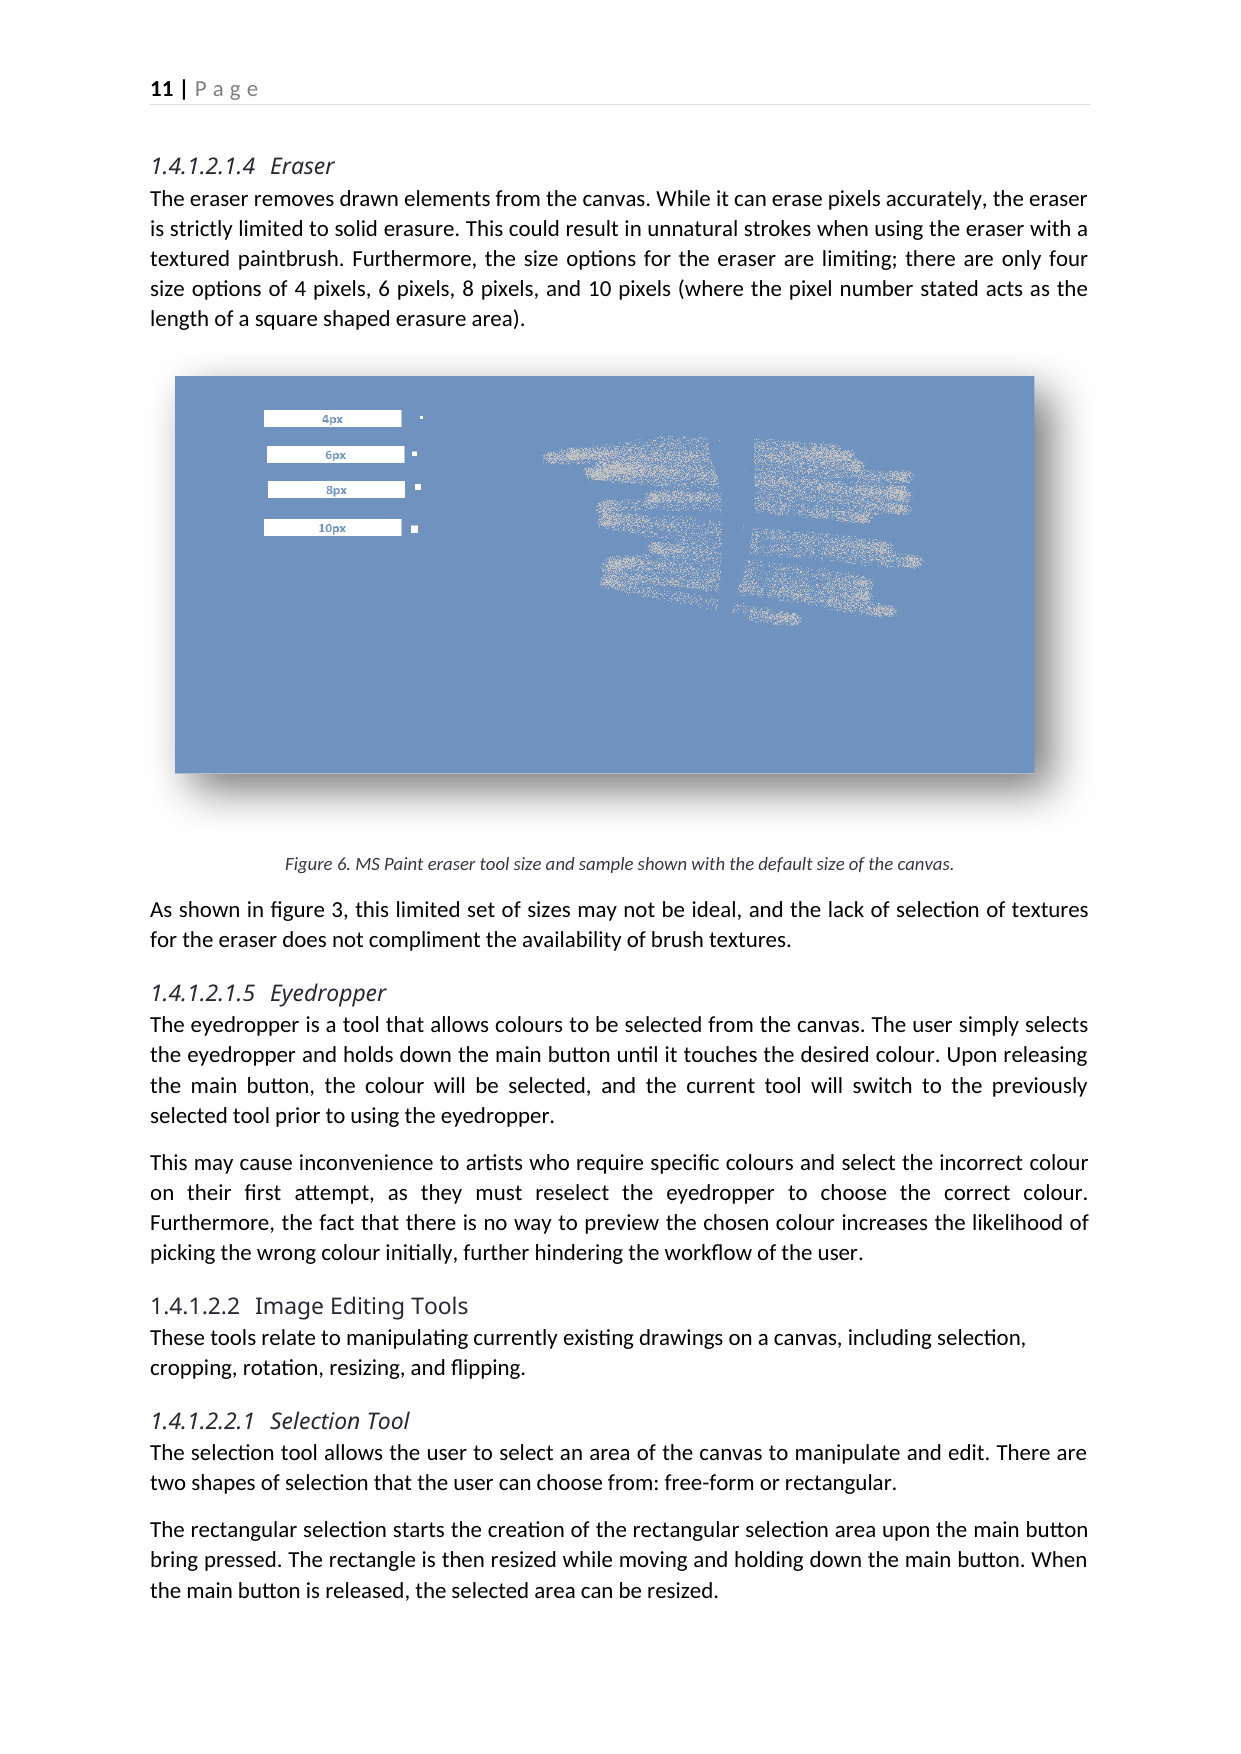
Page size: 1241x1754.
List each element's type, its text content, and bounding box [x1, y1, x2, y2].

text These tools relate to manipulating currently existing drawings on a canvas, including selection, cropping, rotation, resizing, and flipping. [150, 1323, 1090, 1382]
subtitle Image Editing Tools [150, 1289, 1090, 1321]
text The eraser removes drawn elements from the canvas. While it can erase pixels accurately, the eraser is strictly limited to solid erasure. This could result in unnatural strokes when using the eraser with a textured paintbrush. Furthermore, the size options for the eraser are limiting; there are only four size options of 4 pixels, 6 pixels, 8 pixels, and 10 pixels (where the pixel number stated acts as the length of a square shaped erasure area). [150, 184, 1090, 333]
text This may cause inconvenience to artists who require specific colours and select the incorrect colour on their first attempt, as they must reselect the eyedropper to choose the correct colour. Furthermore, the fact that there is no way to preview the chosen colour increases the likelihood of picking the wrong colour initially, further hindering the workflow of the user. [150, 1148, 1090, 1267]
subtitle Selection Tool [150, 1404, 1090, 1436]
text The rectangular selection starts the creation of the rectangular selection area upon the main button bring pressed. The rectangle is then resized while moving and holding down the main button. When the main button is released, the selected area can be resized. [150, 1515, 1090, 1604]
text As shown in figure 3, this limited set of sizes may not be ideal, and the lack of selection of textures for the eraser does not compliment the availability of brush textures. [150, 895, 1090, 954]
subtitle Eraser [150, 150, 1090, 181]
text The eyedropper is a tool that allows colours to be selected from the canvas. The user simply selects the eyedropper and holds down the main button until it touches the desired colour. Upon releasing the main button, the colour will be selected, and the current tool will switch to the previously selected tool prior to using the eyedropper. [150, 1010, 1090, 1129]
picture [175, 376, 1035, 774]
text The selection tool allows the user to select an area of the canvas to manipulate and edit. There are two shapes of selection that the user can choose from: free-form or rectangular. [150, 1438, 1090, 1497]
subtitle Eyedropper [150, 977, 1090, 1008]
